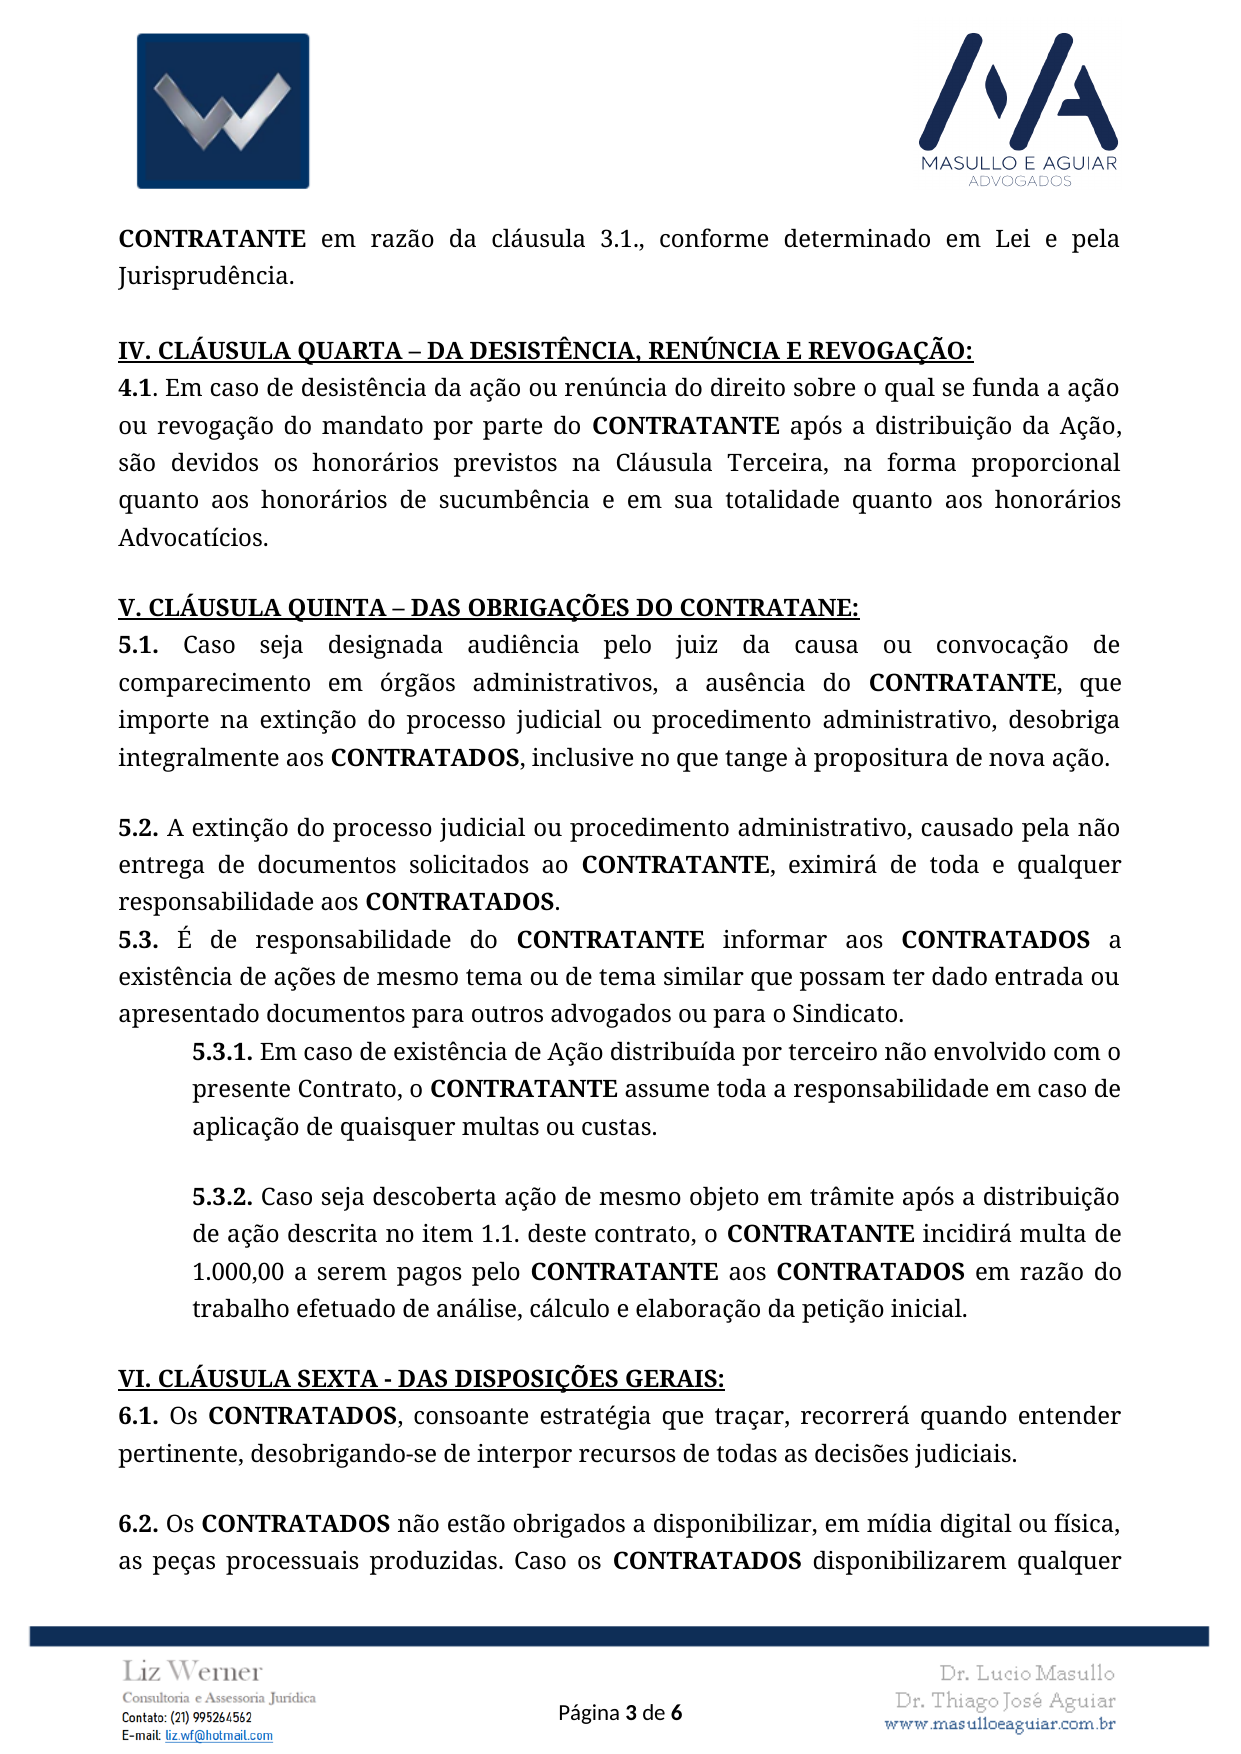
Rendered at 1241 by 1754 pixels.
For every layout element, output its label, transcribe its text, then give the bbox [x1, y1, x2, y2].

text 5.3.1. Em caso de existência de Ação distribuída por terceiro não envolvido com o presente Contrato, o CONTRATANTE assume toda a responsabilidade em caso de aplicação de quaisquer multas ou custas. [192, 1035, 1122, 1142]
text 5.3.2. Caso seja descoberta ação de mesmo objeto em trâmite após a distribuição de ação descrita no item 1.1. deste contrato, o CONTRATANTE incidirá multa de 1.000,00 a serem pagos pelo CONTRATANTE aos CONTRATADOS em razão do trabalho efetuado de análise, cálculo e elaboração da petição inicial. [192, 1179, 1122, 1324]
text IV. CLÁUSULA QUARTA – DA DESISTÊNCIA, RENÚNCIA E REVOGAÇÃO: [118, 334, 1122, 366]
text VI. CLÁUSULA SEXTA - DAS DISPOSIÇÕES GERAIS: [118, 1362, 1122, 1394]
picture [17, 1617, 1222, 1747]
text V. CLÁUSULA QUINTA – DAS OBRIGAÇÕES DO CONTRATANE: [118, 591, 1122, 623]
picture [118, 20, 319, 200]
text 5.2. A extinção do processo judicial ou procedimento administrativo, causado pela não entrega de documentos solicitados ao CONTRATANTE, eximirá de toda e qualquer responsabilidade aos CONTRATADOS. [118, 810, 1122, 918]
text 5.3. É de responsabilidade do CONTRATANTE informar aos CONTRATADOS a existência de ações de mesmo tema ou de tema similar que possam ter dado entrada ou apresentado documentos para outros advogados ou para o Sindicato. [118, 922, 1122, 1030]
text 4.1. Em caso de desistência da ação ou renúncia do direito sobre o qual se funda a ação ou revogação do mandato por parte do CONTRATANTE após a distribuição da Ação, são devidos os honorários previstos na Cláusula Terceira, na forma proporcional quanto aos honorários de sucumbência e em sua totalidade quanto aos honorários Advocatícios. [118, 371, 1122, 553]
picture [912, 17, 1122, 190]
text 5.1. Caso seja designada audiência pelo juiz da causa ou convocação de comparecimento em órgãos administrativos, a ausência do CONTRATANTE, que importe na extinção do processo judicial ou procedimento administrativo, desobriga integralmente aos CONTRATADOS, inclusive no que tange à propositura de nova ação. [118, 628, 1122, 773]
text 6.1. Os CONTRATADOS, consoante estratégia que traçar, recorrerá quando entender pertinente, desobrigando-se de interpor recursos de todas as decisões judiciais. [118, 1399, 1122, 1469]
